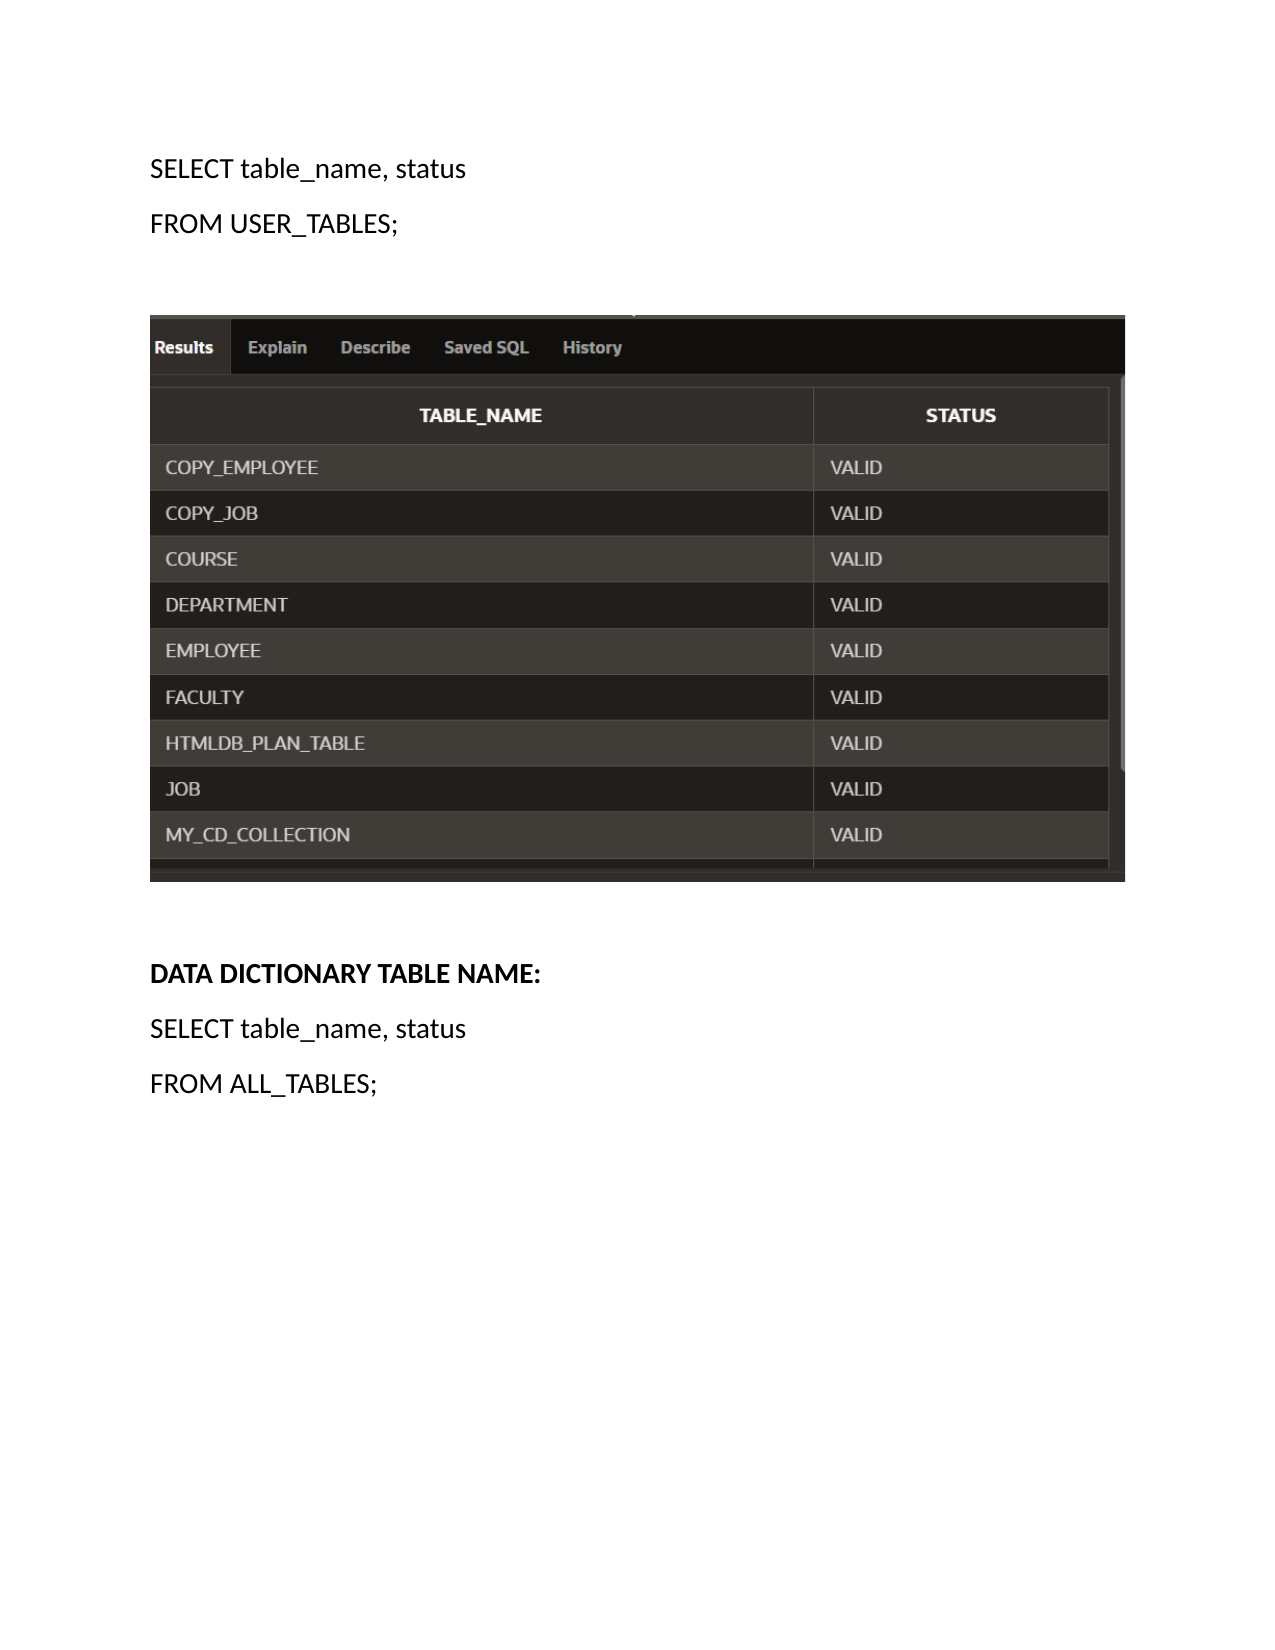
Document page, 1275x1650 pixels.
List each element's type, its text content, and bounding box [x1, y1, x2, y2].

picture [150, 315, 1125, 882]
text FROM USER_TABLES; [150, 205, 1125, 241]
text DATA DICTIONARY TABLE NAME: [150, 955, 1125, 991]
text SELECT table_name, status [150, 150, 1125, 186]
text SELECT table_name, status [150, 1010, 1125, 1046]
text FROM ALL_TABLES; [150, 1065, 1125, 1101]
